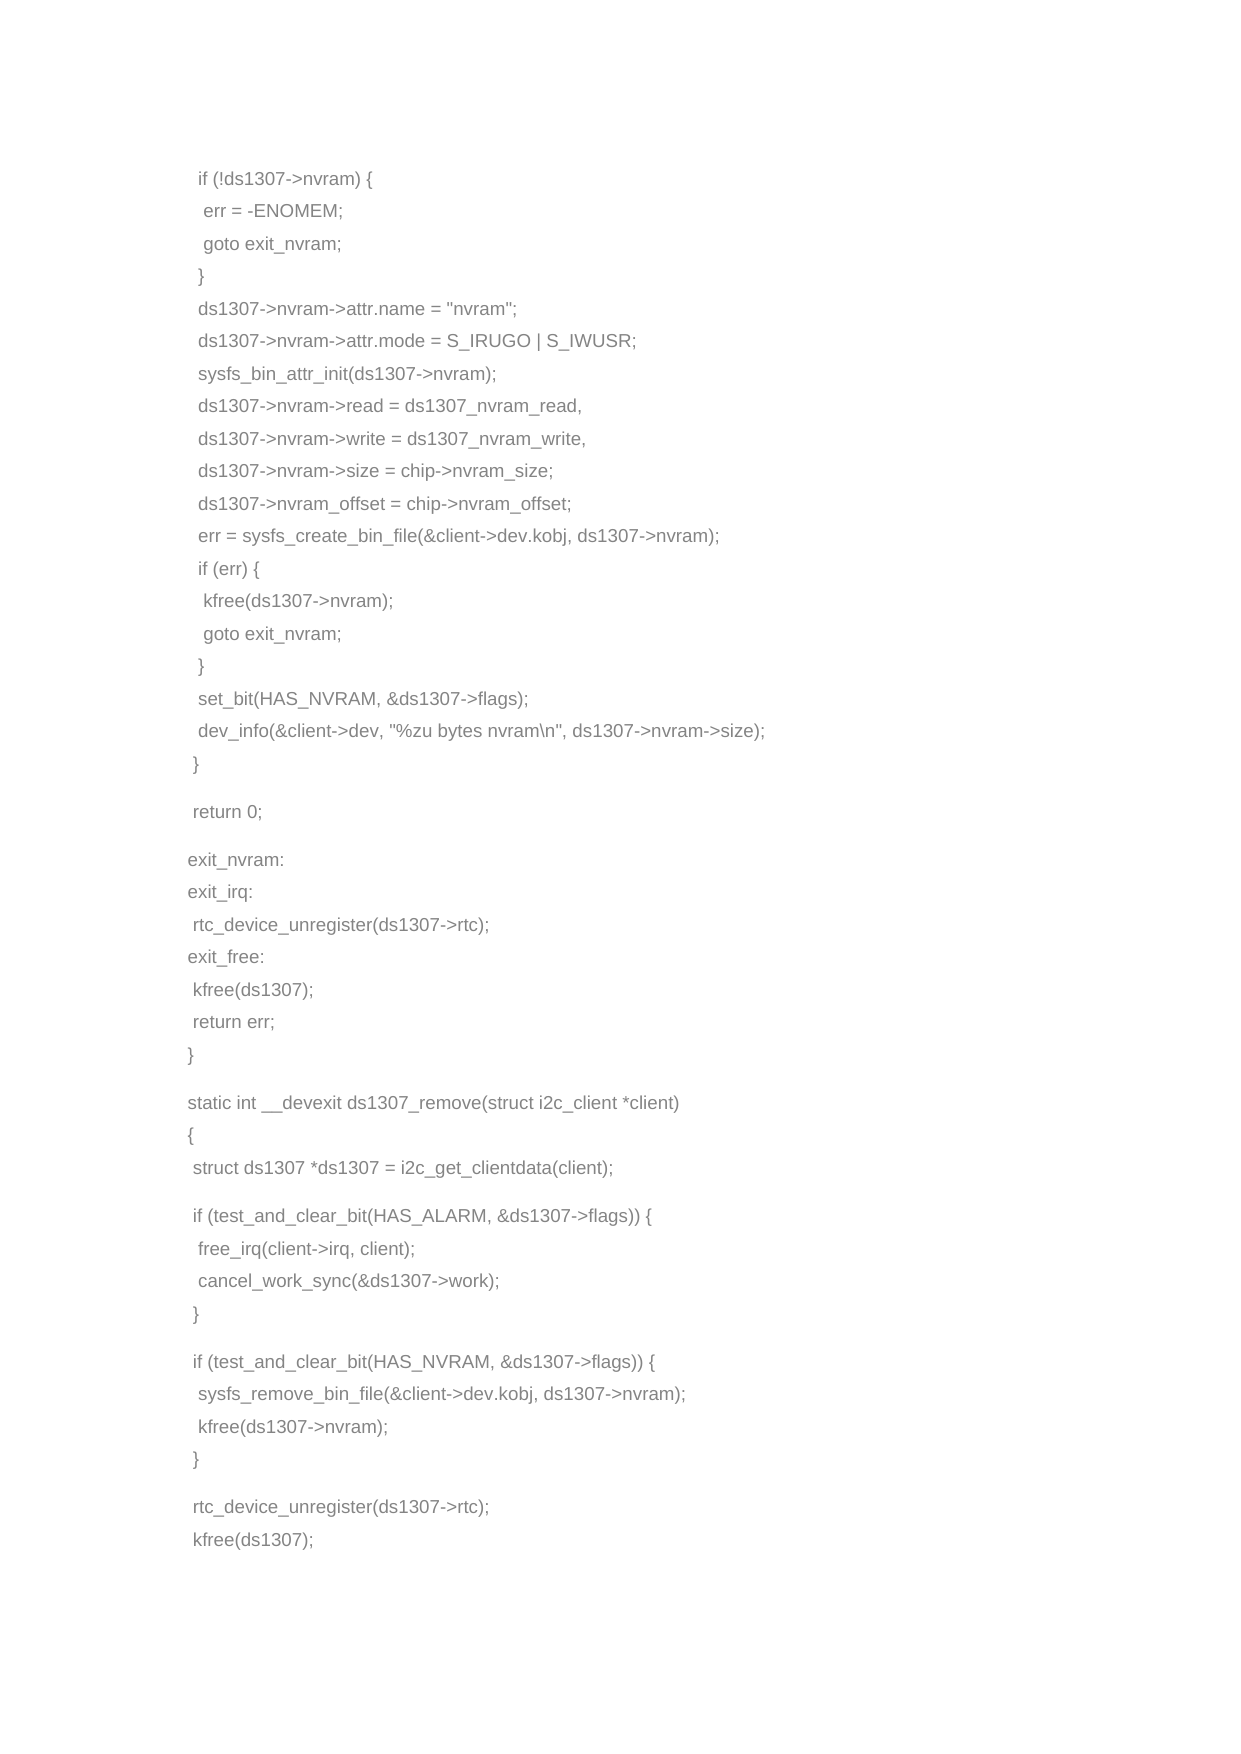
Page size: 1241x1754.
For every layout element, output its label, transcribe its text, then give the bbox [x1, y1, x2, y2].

text return 0; [187, 795, 1053, 828]
text if (test_and_clear_bit(HAS_ALARM, &ds1307->flags)) { free_irq(client->irq, client); cancel_work_sync(&ds1307->work); } [187, 1199, 1053, 1329]
text exit_nvram: exit_irq: rtc_device_unregister(ds1307->rtc); exit_free: kfree(ds1307); return err; } [187, 843, 1053, 1071]
text static int __devexit ds1307_remove(struct i2c_client *client) { struct ds1307 *ds1307 = i2c_get_clientdata(client); [187, 1086, 1053, 1184]
text if (test_and_clear_bit(HAS_NVRAM, &ds1307->flags)) { sysfs_remove_bin_file(&client->dev.kobj, ds1307->nvram); kfree(ds1307->nvram); } [187, 1345, 1053, 1475]
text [187, 162, 1053, 779]
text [187, 1491, 1053, 1556]
